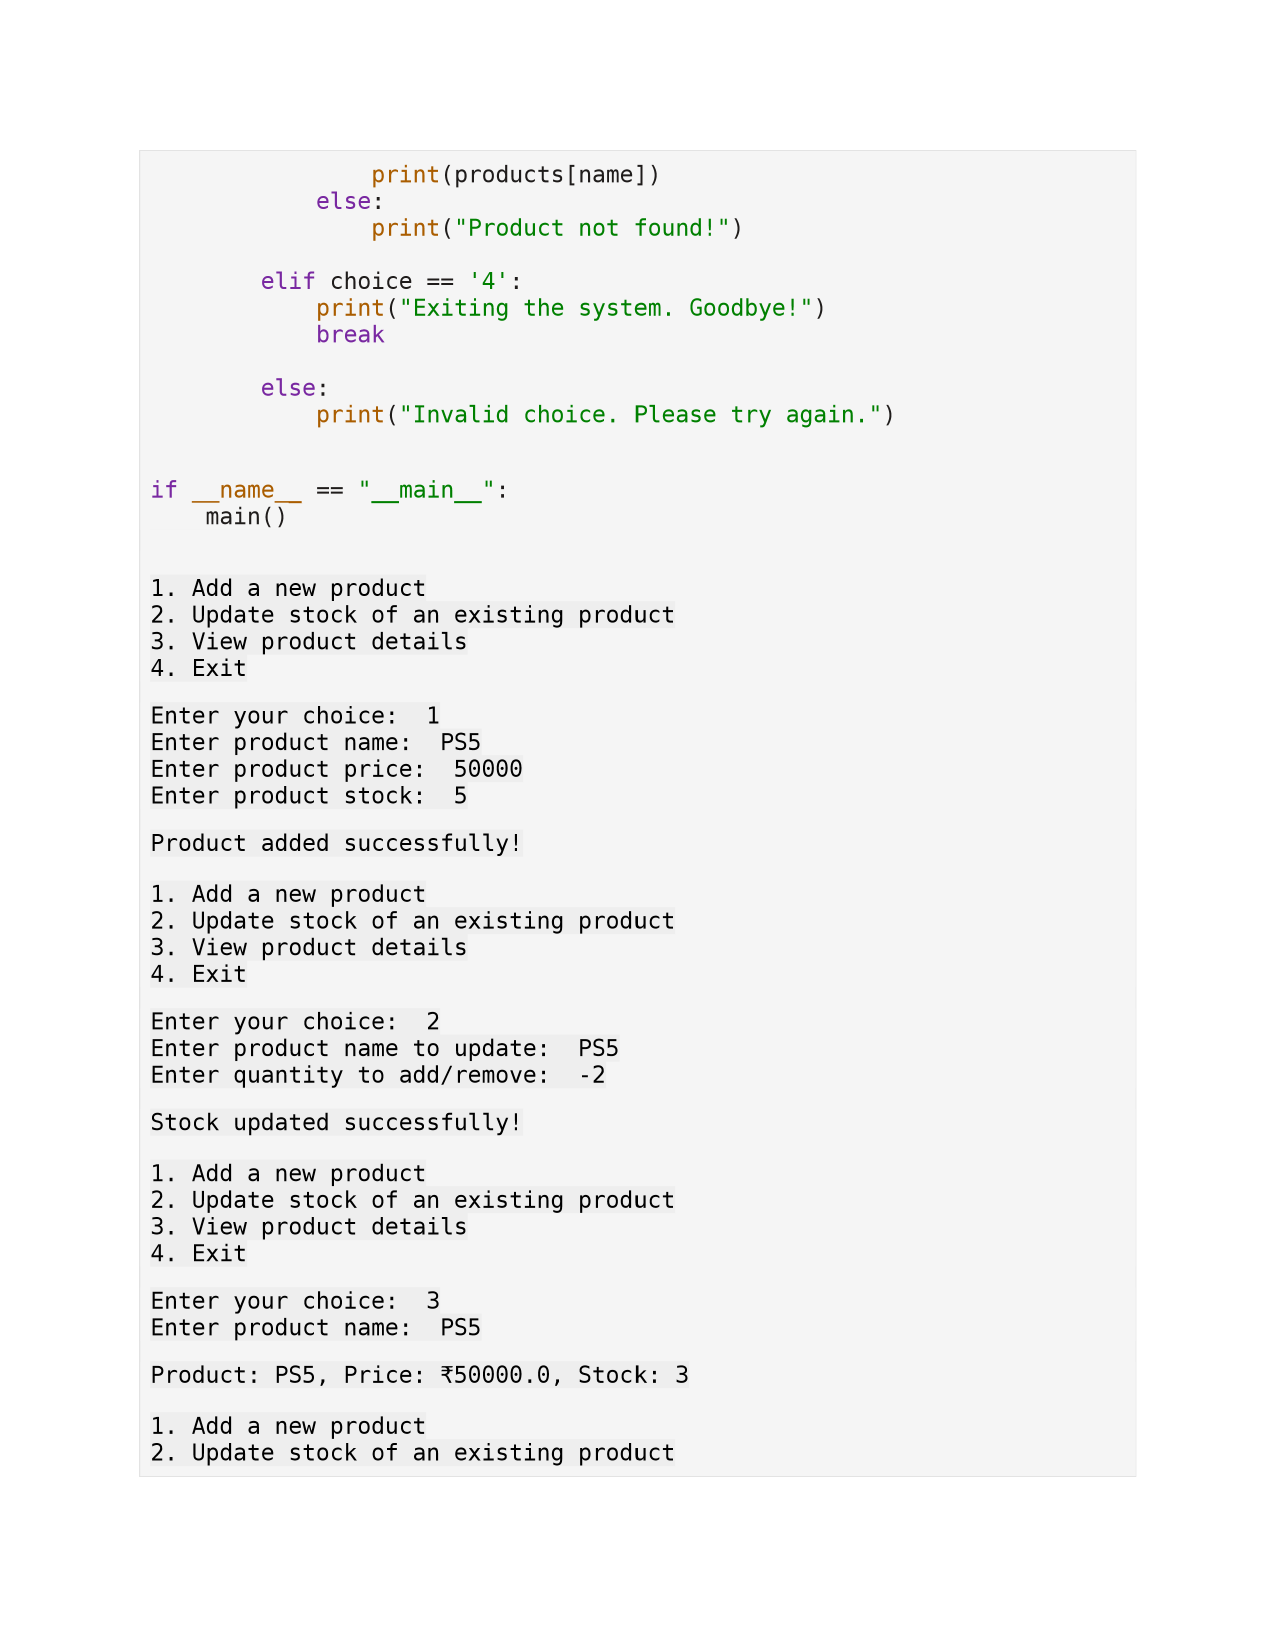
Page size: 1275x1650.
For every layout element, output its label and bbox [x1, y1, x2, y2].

picture [138, 149, 1137, 1477]
